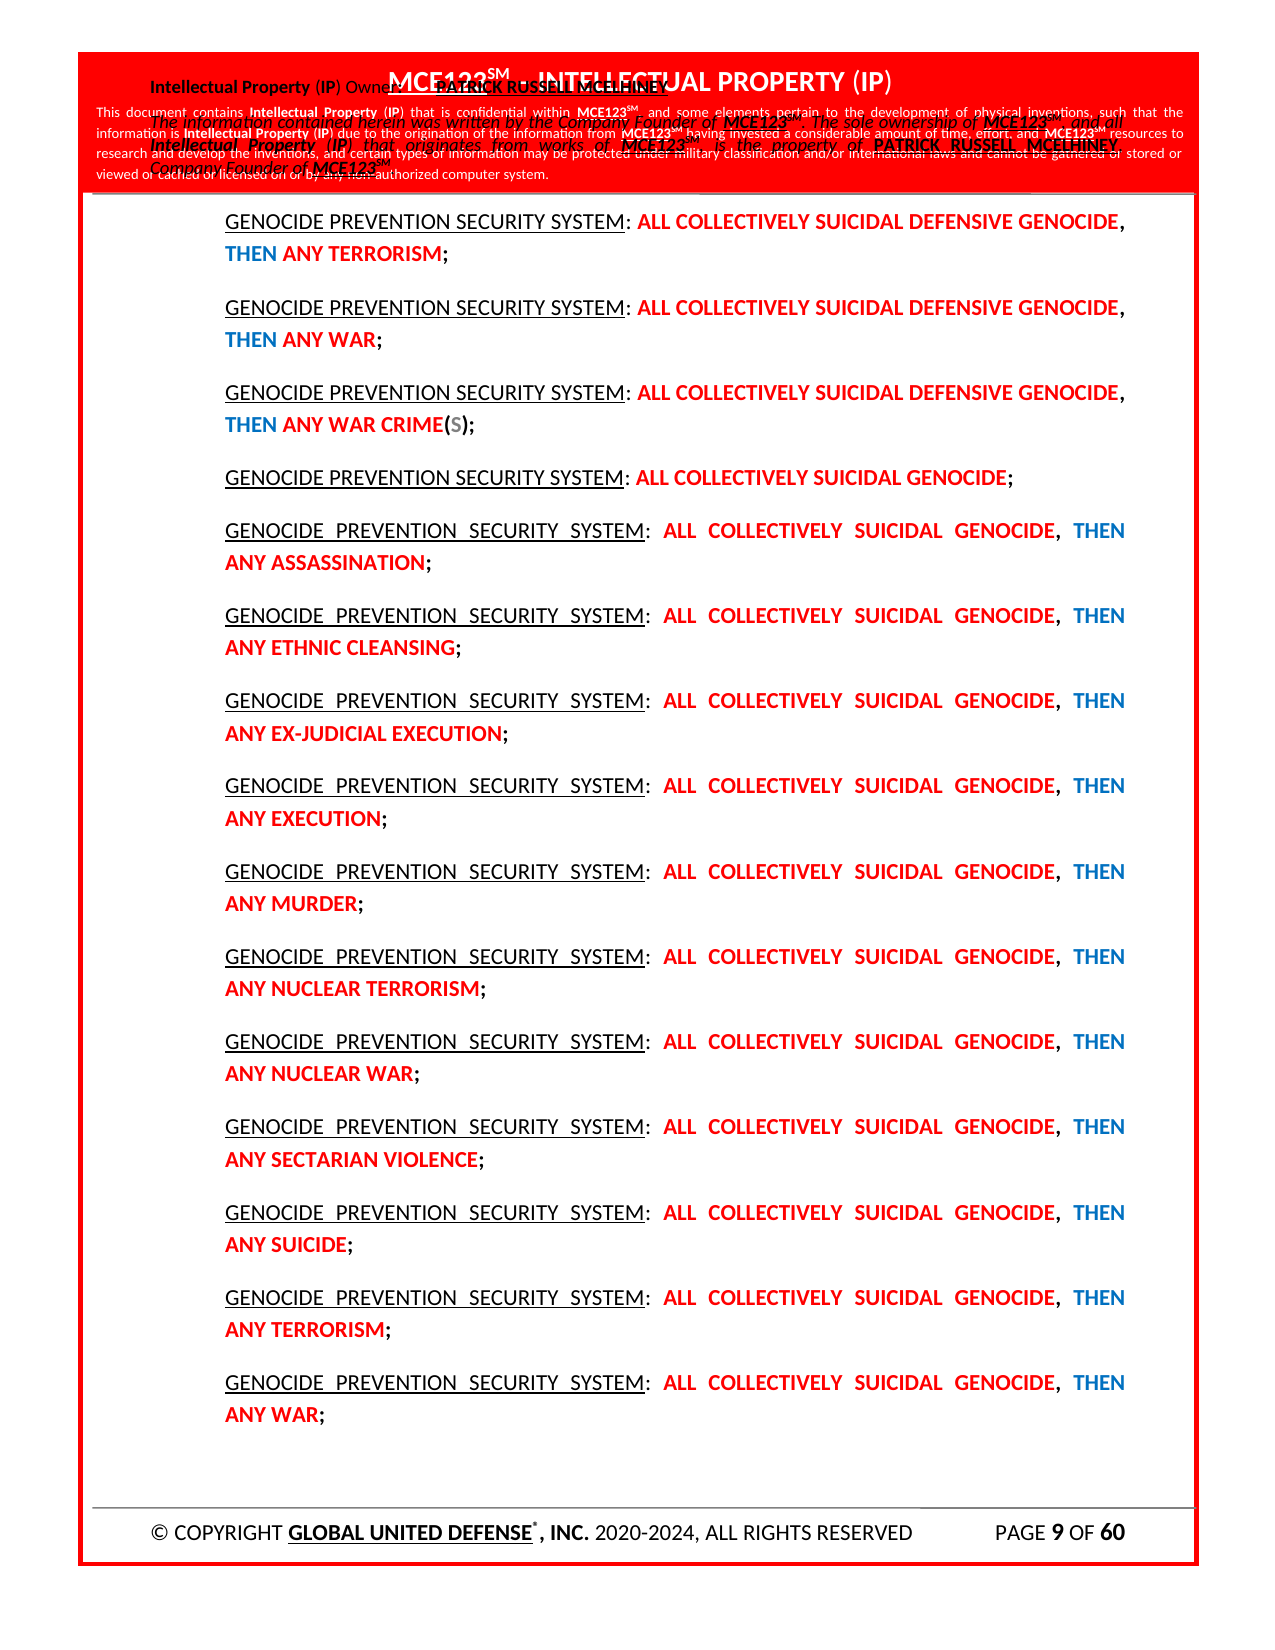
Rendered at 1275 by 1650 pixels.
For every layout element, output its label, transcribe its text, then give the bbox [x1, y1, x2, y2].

text GENOCIDE PREVENTION SECURITY SYSTEM: ALL COLLECTIVELY SUICIDAL DEFENSIVE GENOCIDE, THEN ANY WAR; [225, 293, 1125, 353]
text GENOCIDE PREVENTION SECURITY SYSTEM: ALL COLLECTIVELY SUICIDAL GENOCIDE, THEN ANY SUICIDE; [225, 1198, 1125, 1258]
text GENOCIDE PREVENTION SECURITY SYSTEM: ALL COLLECTIVELY SUICIDAL GENOCIDE, THEN ANY SECTARIAN VIOLENCE; [225, 1112, 1125, 1173]
text GENOCIDE PREVENTION SECURITY SYSTEM: ALL COLLECTIVELY SUICIDAL GENOCIDE, THEN ANY WAR; [225, 1368, 1125, 1428]
text GENOCIDE PREVENTION SECURITY SYSTEM: ALL COLLECTIVELY SUICIDAL GENOCIDE; [225, 463, 1125, 491]
text GENOCIDE PREVENTION SECURITY SYSTEM: ALL COLLECTIVELY SUICIDAL GENOCIDE, THEN ANY ASSASSINATION; [225, 516, 1125, 576]
text GENOCIDE PREVENTION SECURITY SYSTEM: ALL COLLECTIVELY SUICIDAL GENOCIDE, THEN ANY MURDER; [225, 857, 1125, 917]
text GENOCIDE PREVENTION SECURITY SYSTEM: ALL COLLECTIVELY SUICIDAL GENOCIDE, THEN ANY NUCLEAR WAR; [225, 1027, 1125, 1087]
text GENOCIDE PREVENTION SECURITY SYSTEM: ALL COLLECTIVELY SUICIDAL GENOCIDE, THEN ANY TERRORISM; [225, 1283, 1125, 1343]
text GENOCIDE PREVENTION SECURITY SYSTEM: ALL COLLECTIVELY SUICIDAL GENOCIDE, THEN ANY NUCLEAR TERRORISM; [225, 942, 1125, 1002]
text GENOCIDE PREVENTION SECURITY SYSTEM: ALL COLLECTIVELY SUICIDAL DEFENSIVE GENOCIDE, THEN ANY WAR CRIME(S); [225, 378, 1125, 438]
text GENOCIDE PREVENTION SECURITY SYSTEM: ALL COLLECTIVELY SUICIDAL GENOCIDE, THEN ANY ETHNIC CLEANSING; [225, 601, 1125, 661]
text GENOCIDE PREVENTION SECURITY SYSTEM: ALL COLLECTIVELY SUICIDAL DEFENSIVE GENOCIDE, THEN ANY TERRORISM; [225, 207, 1125, 268]
text GENOCIDE PREVENTION SECURITY SYSTEM: ALL COLLECTIVELY SUICIDAL GENOCIDE, THEN ANY EXECUTION; [225, 772, 1125, 832]
text GENOCIDE PREVENTION SECURITY SYSTEM: ALL COLLECTIVELY SUICIDAL GENOCIDE, THEN ANY EX-JUDICIAL EXECUTION; [225, 686, 1125, 747]
